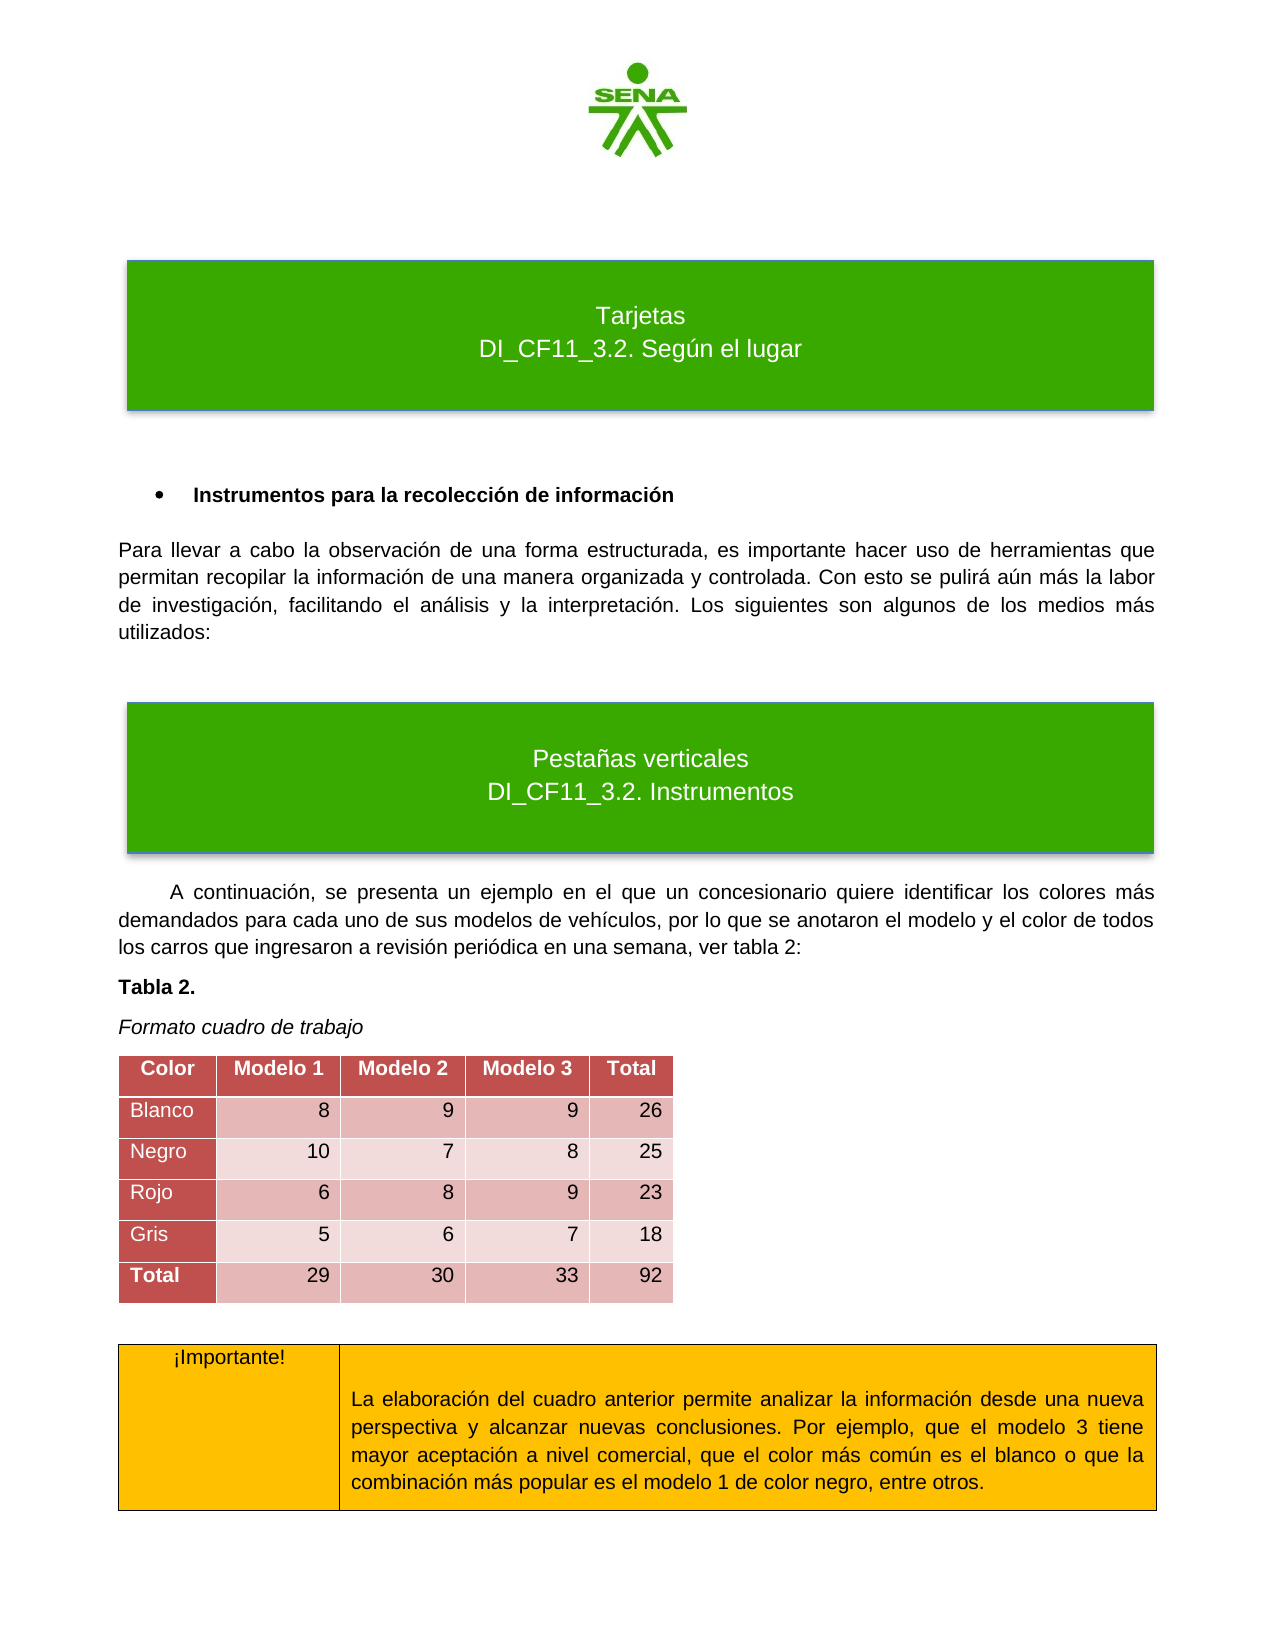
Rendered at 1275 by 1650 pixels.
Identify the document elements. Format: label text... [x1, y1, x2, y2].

text A continuación, se presenta un ejemplo en el que un concesionario quiere identificar los colores más demandados para cada uno de sus modelos de vehículos, por lo que se anotaron el modelo y el color de todos los carros que ingresaron a revisión periódica en una semana, ver tabla 2: [118, 700, 1157, 959]
table_cell 9 [466, 1098, 589, 1138]
table_cell 5 [217, 1221, 340, 1262]
table_header Modelo 3 [466, 1056, 589, 1096]
table_header ¡Importante! [119, 1345, 339, 1510]
table_cell 7 [341, 1139, 465, 1179]
list Instrumentos para la recolección de información [156, 482, 1157, 506]
table_cell 25 [590, 1139, 673, 1179]
text Formato cuadro de trabajo [118, 1015, 1157, 1039]
table_header Modelo 2 [341, 1056, 465, 1096]
table_cell Blanco [119, 1098, 216, 1138]
table_cell Rojo [119, 1180, 216, 1220]
table_cell 8 [341, 1180, 465, 1220]
table_cell 8 [466, 1139, 589, 1179]
table_cell 92 [590, 1263, 673, 1303]
table_cell 9 [341, 1098, 465, 1138]
table_cell 6 [217, 1180, 340, 1220]
table_cell 23 [590, 1180, 673, 1220]
table_cell 7 [466, 1221, 589, 1262]
table_cell 30 [341, 1263, 465, 1303]
table_header Modelo 1 [217, 1056, 340, 1096]
table_cell Negro [119, 1139, 216, 1179]
table_header Total [590, 1056, 673, 1096]
table_cell 8 [217, 1098, 340, 1138]
text Para llevar a cabo la observación de una forma estructurada, es importante hacer uso de herramientas que permitan recopilar la información de una manera organizada y controlada. Con esto se pulirá aún más la labor de investigación, facilitando el análisis y la interpretación. Los siguientes son algunos de los medios más utilizados: [118, 537, 1157, 644]
table_cell Gris [119, 1221, 216, 1262]
table_cell 33 [466, 1263, 589, 1303]
table_cell 6 [341, 1221, 465, 1262]
table_cell 10 [217, 1139, 340, 1179]
text Tabla 2. [118, 975, 1157, 999]
table_cell 29 [217, 1263, 340, 1303]
table_cell 18 [590, 1221, 673, 1262]
table_cell 9 [466, 1180, 589, 1220]
table_cell Total [119, 1263, 216, 1303]
table_cell 26 [590, 1098, 673, 1138]
picture [587, 59, 688, 158]
table_header Color [119, 1056, 216, 1096]
